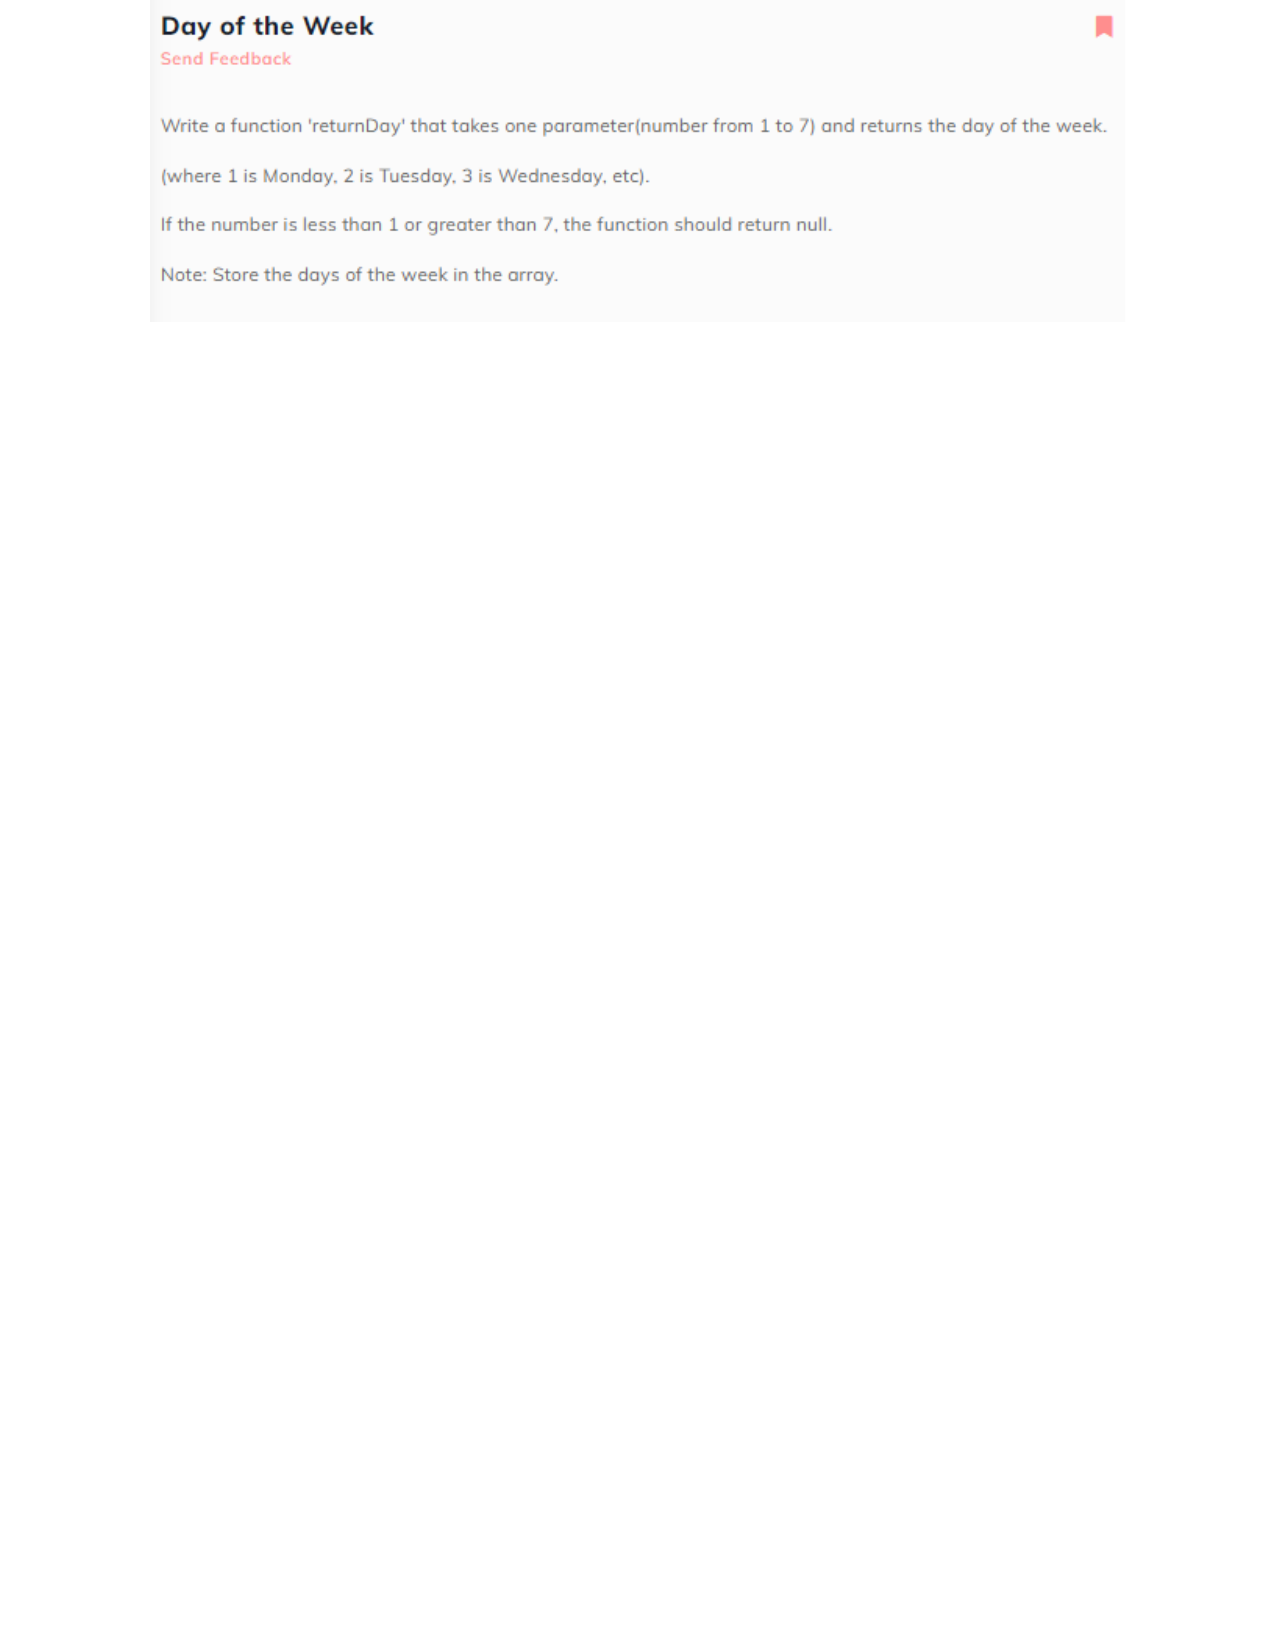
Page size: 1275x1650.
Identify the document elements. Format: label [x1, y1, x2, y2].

picture [150, 0, 1125, 322]
